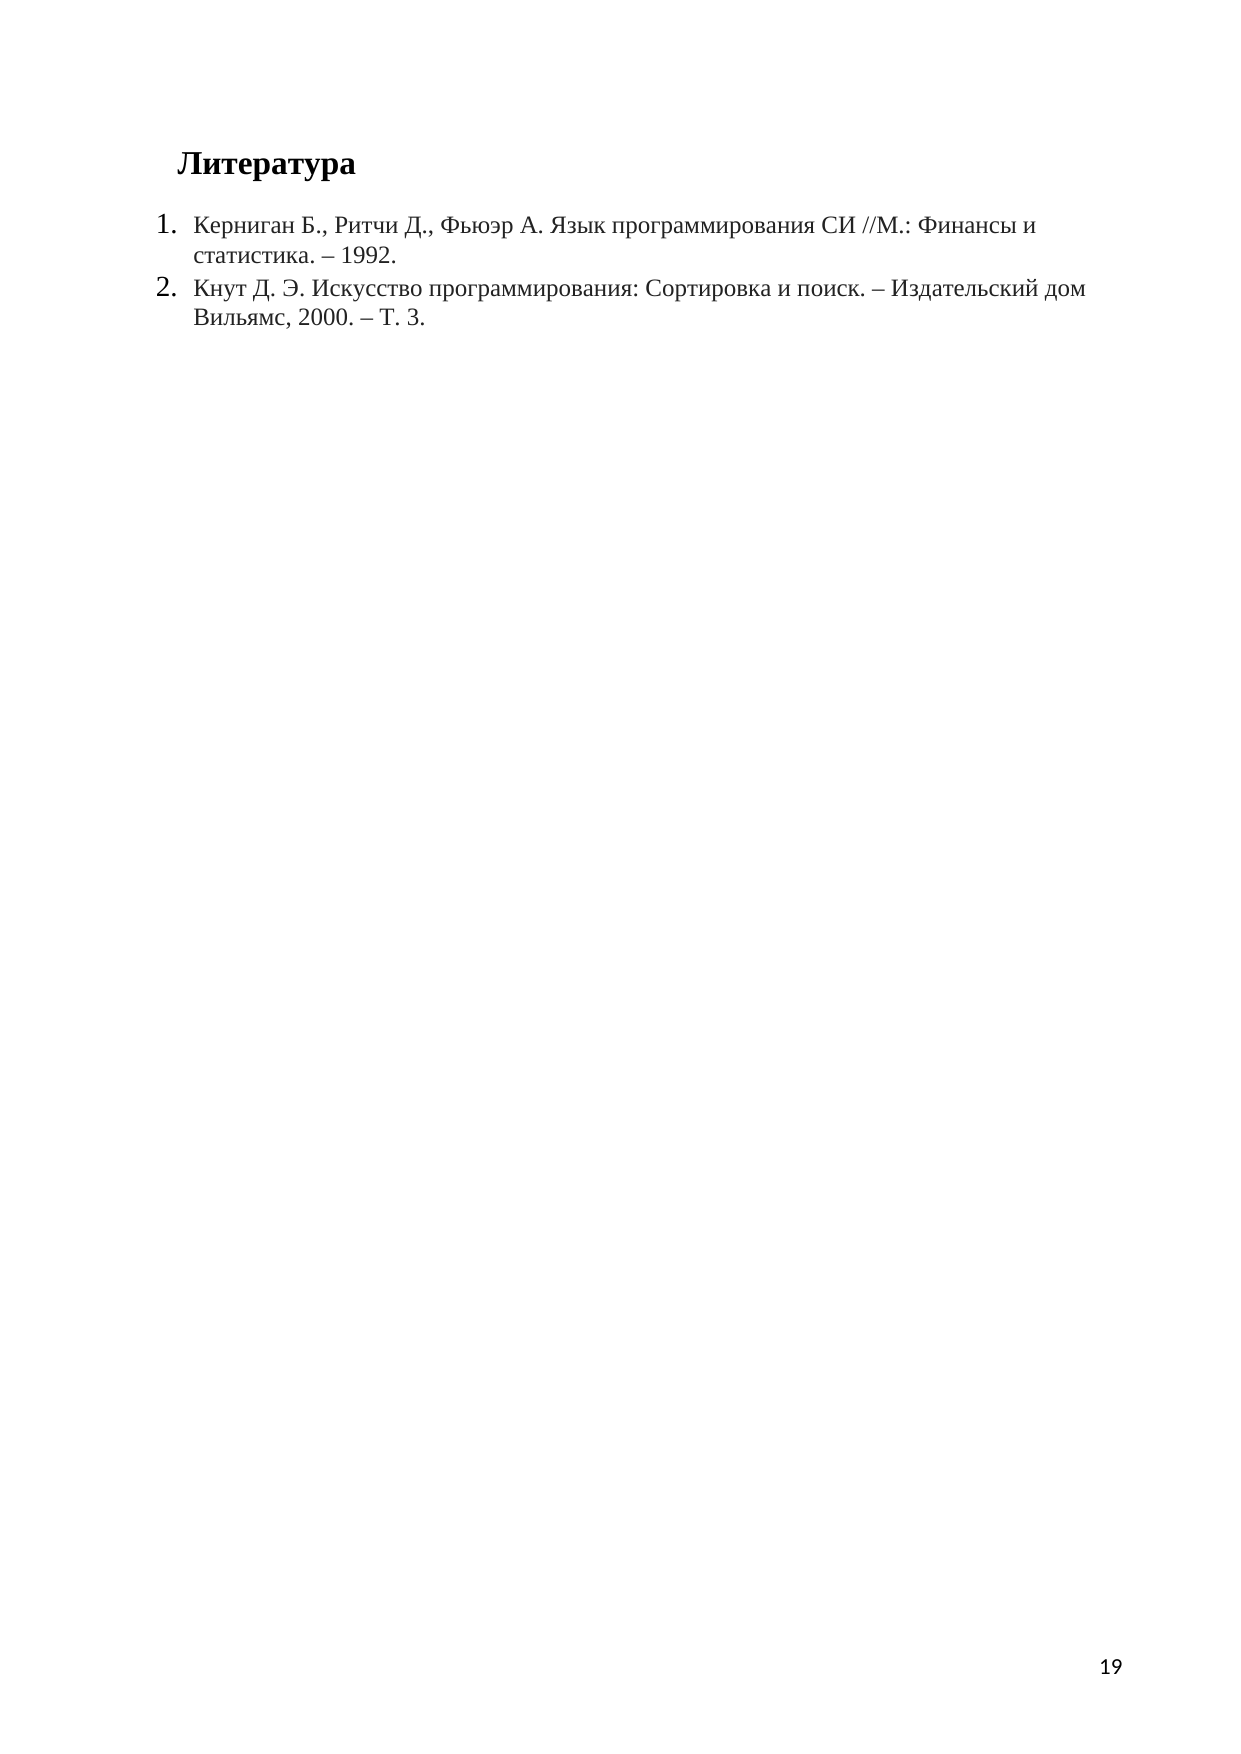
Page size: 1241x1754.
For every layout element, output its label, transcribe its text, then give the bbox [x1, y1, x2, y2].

subtitle Литература [118, 143, 1122, 181]
list Керниган Б., Ритчи Д., Фьюэр А. Язык программирования СИ //М.: Финансы и статистика. – 1992. [156, 206, 1122, 269]
list Кнут Д. Э. Искусство программирования: Сортировка и поиск. – Издательский дом Вильямс, 2000. – Т. 3. [156, 269, 1122, 331]
